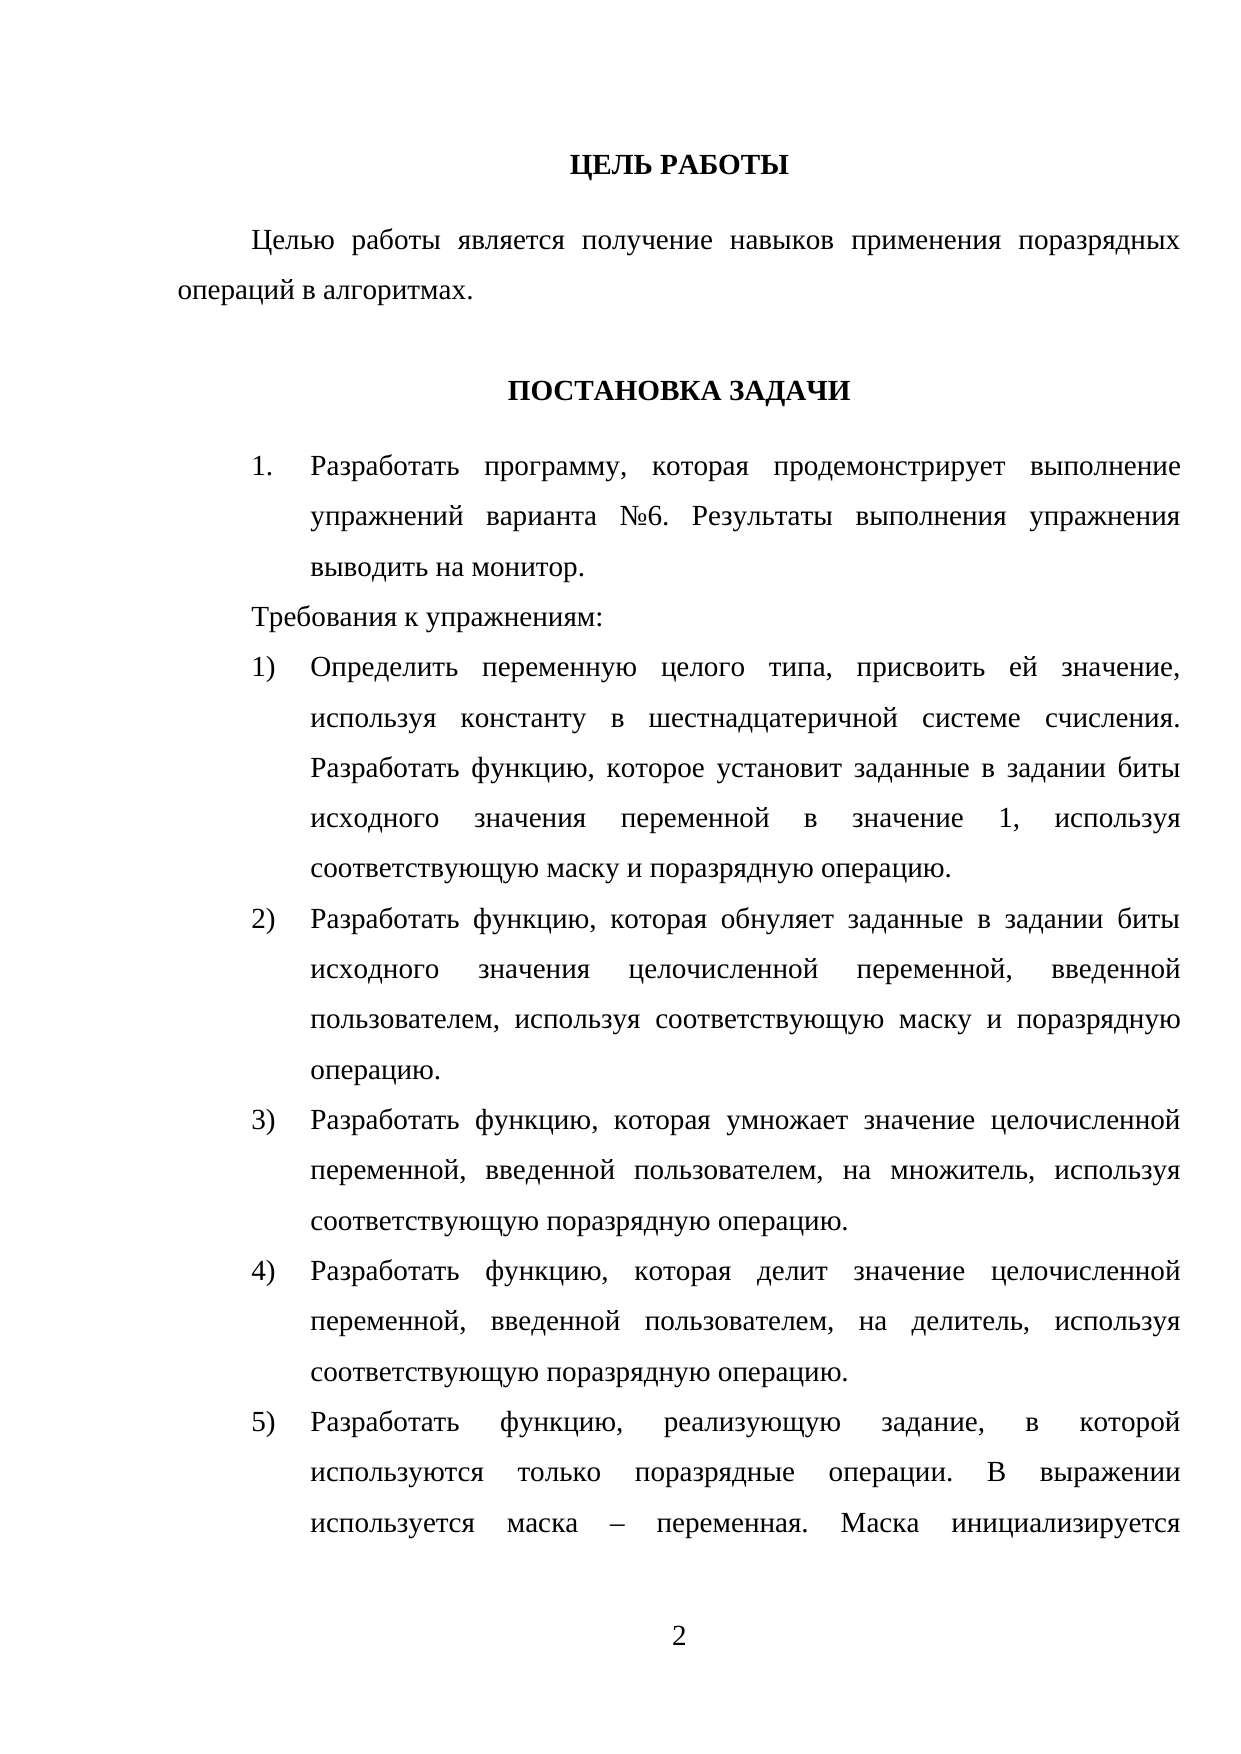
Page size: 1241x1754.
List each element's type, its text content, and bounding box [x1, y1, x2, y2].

list Разработать функцию, которая умножает значение целочисленной переменной, введенной пользователем, на множитель, используя соответствующую поразрядную операцию. [251, 1102, 1181, 1236]
subtitle ПОСТАНОВКА ЗАДАЧИ [177, 373, 1181, 406]
list Разработать функцию, которая обнуляет заданные в задании биты исходного значения целочисленной переменной, введенной пользователем, используя соответствующую маску и поразрядную операцию. [251, 901, 1181, 1085]
list Разработать программу, которая продемонстрирует выполнение упражнений варианта №6. Результаты выполнения упражнения выводить на монитор. [251, 448, 1181, 582]
text Требования к упражнениям: [177, 599, 1181, 633]
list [251, 1404, 1181, 1538]
text Целью работы является получение навыков применения поразрядных операций в алгоритмах. [177, 222, 1181, 306]
subtitle ЦЕЛЬ РАБОТЫ [177, 147, 1181, 180]
list Определить переменную целого типа, присвоить ей значение, используя константу в шестнадцатеричной системе счисления. Разработать функцию, которое установит заданные в задании биты исходного значения переменной в значение 1, используя соответствующую маску и поразрядную операцию. [251, 649, 1181, 884]
list Разработать функцию, которая делит значение целочисленной переменной, введенной пользователем, на делитель, используя соответствующую поразрядную операцию. [251, 1253, 1181, 1387]
